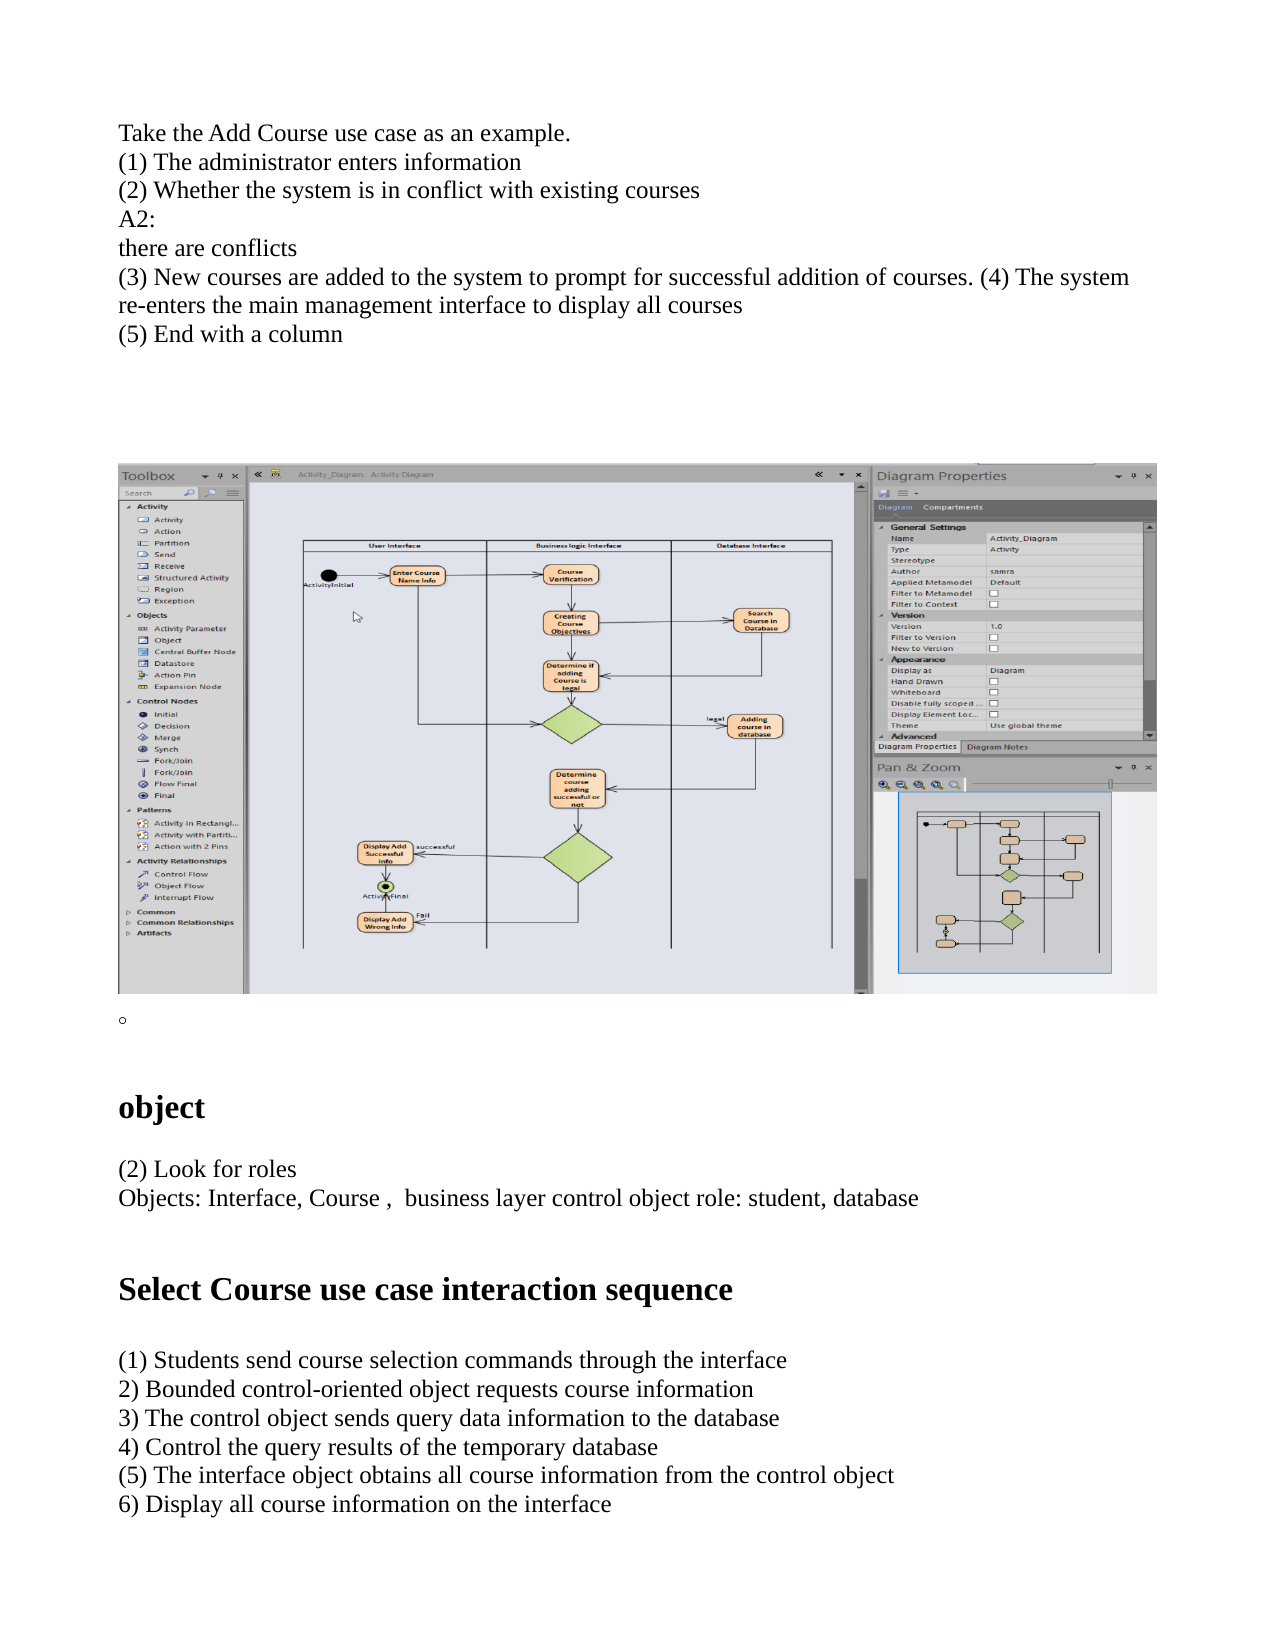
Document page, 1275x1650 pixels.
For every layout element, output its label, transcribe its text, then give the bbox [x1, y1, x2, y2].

text there are conflicts [118, 233, 1157, 262]
text (2) Look for roles [118, 1154, 1157, 1183]
text object [118, 1087, 1157, 1125]
text (5) End with a column [118, 319, 1157, 348]
text 。 [118, 994, 1157, 1029]
picture [118, 463, 1157, 994]
text 6) Display all course information on the interface [118, 1489, 1157, 1518]
text Objects: Interface, Course , business layer control object role: student, database [118, 1183, 1157, 1211]
text (1) The administrator enters information [118, 147, 1157, 176]
text 2) Bounded control-oriented object requests course information [118, 1374, 1157, 1403]
text (3) New courses are added to the system to prompt for successful addition of courses. (4) The system re-enters the main management interface to display all courses [118, 262, 1157, 319]
text (1) Students send course selection commands through the interface [118, 1346, 1157, 1374]
text Select Course use case interaction sequence [118, 1269, 1157, 1307]
text 3) The control object sends query data information to the database [118, 1403, 1157, 1432]
text (5) The interface object obtains all course information from the control object [118, 1461, 1157, 1489]
text Take the Add Course use case as an example. [118, 118, 1157, 147]
text (2) Whether the system is in conflict with existing courses [118, 176, 1157, 204]
text 4) Control the query results of the temporary database [118, 1432, 1157, 1461]
text A2: [118, 204, 1157, 233]
